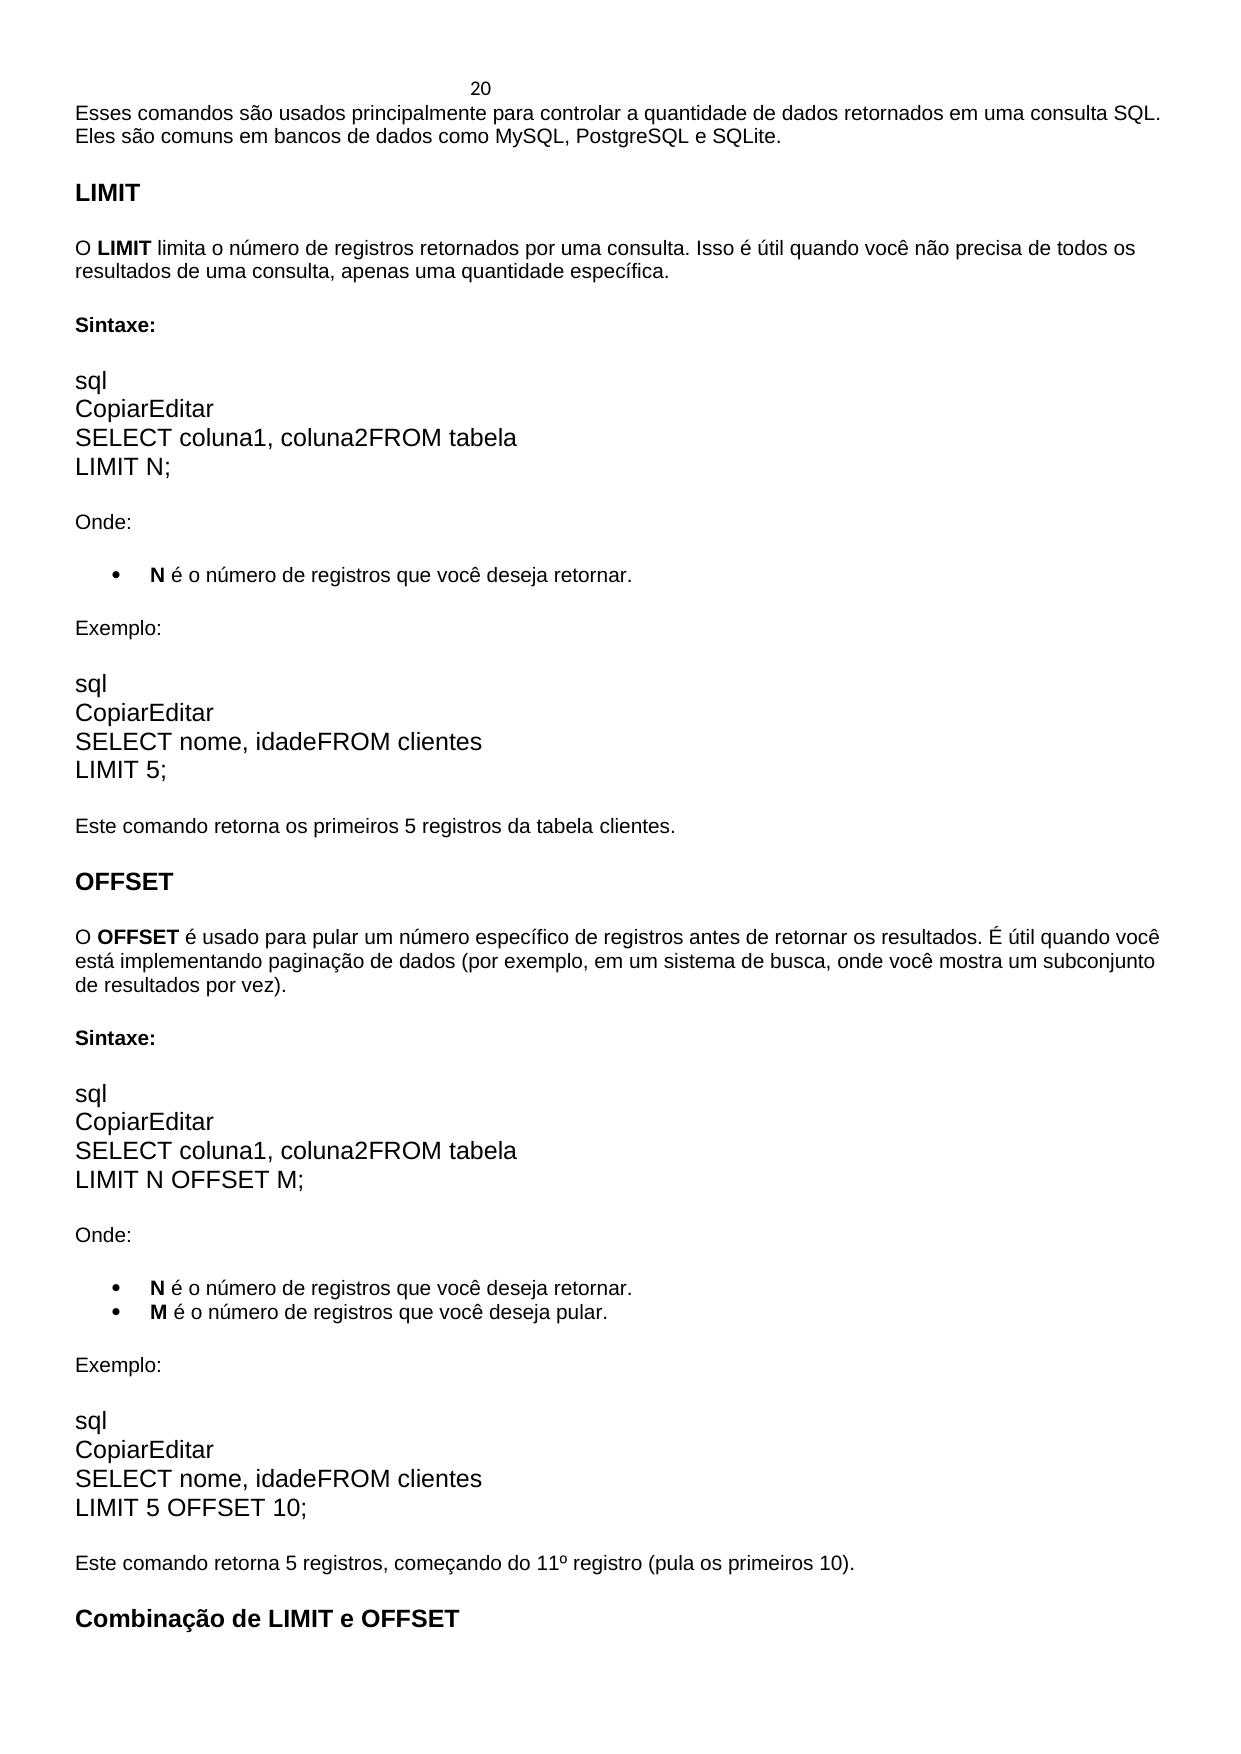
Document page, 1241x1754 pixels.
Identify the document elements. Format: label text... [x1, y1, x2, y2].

text SELECT coluna1, coluna2FROM tabela [75, 423, 1165, 452]
text CopiarEditar [75, 1435, 1165, 1464]
text Exemplo: [75, 616, 1165, 640]
text Onde: [75, 1223, 1165, 1247]
text SELECT nome, idadeFROM clientes [75, 727, 1165, 756]
text sql [75, 669, 1165, 698]
text Exemplo: [75, 1353, 1165, 1377]
text Sintaxe: [75, 1026, 1165, 1049]
text sql [75, 366, 1165, 394]
text CopiarEditar [75, 1107, 1165, 1136]
text Onde: [75, 510, 1165, 534]
text O LIMIT limita o número de registros retornados por uma consulta. Isso é útil quando você não precisa de todos os resultados de uma consulta, apenas uma quantidade específica. [75, 235, 1165, 283]
text Sintaxe: [75, 312, 1165, 336]
text LIMIT 5 OFFSET 10; [75, 1493, 1165, 1521]
text O OFFSET é usado para pular um número específico de registros antes de retornar os resultados. É útil quando você está implementando paginação de dados (por exemplo, em um sistema de busca, onde você mostra um subconjunto de resultados por vez). [75, 924, 1165, 996]
text sql [75, 1406, 1165, 1435]
subtitle OFFSET [75, 867, 1165, 895]
text SELECT coluna1, coluna2FROM tabela [75, 1136, 1165, 1165]
list N é o número de registros que você deseja retornar. [112, 1276, 1165, 1300]
text Este comando retorna os primeiros 5 registros da tabela clientes. [75, 813, 1165, 837]
text SELECT nome, idadeFROM clientes [75, 1464, 1165, 1493]
subtitle Combinação de LIMIT e OFFSET [75, 1604, 1165, 1632]
text Este comando retorna 5 registros, começando do 11º registro (pula os primeiros 10). [75, 1551, 1165, 1574]
text LIMIT 5; [75, 756, 1165, 784]
text LIMIT N OFFSET M; [75, 1165, 1165, 1194]
list N é o número de registros que você deseja retornar. [112, 563, 1165, 587]
text Esses comandos são usados principalmente para controlar a quantidade de dados retornados em uma consulta SQL. Eles são comuns em bancos de dados como MySQL, PostgreSQL e SQLite. [75, 100, 1165, 148]
subtitle LIMIT [75, 177, 1165, 206]
text sql [75, 1079, 1165, 1107]
list M é o número de registros que você deseja pular. [112, 1300, 1165, 1324]
text CopiarEditar [75, 698, 1165, 727]
text CopiarEditar [75, 394, 1165, 423]
text LIMIT N; [75, 452, 1165, 481]
